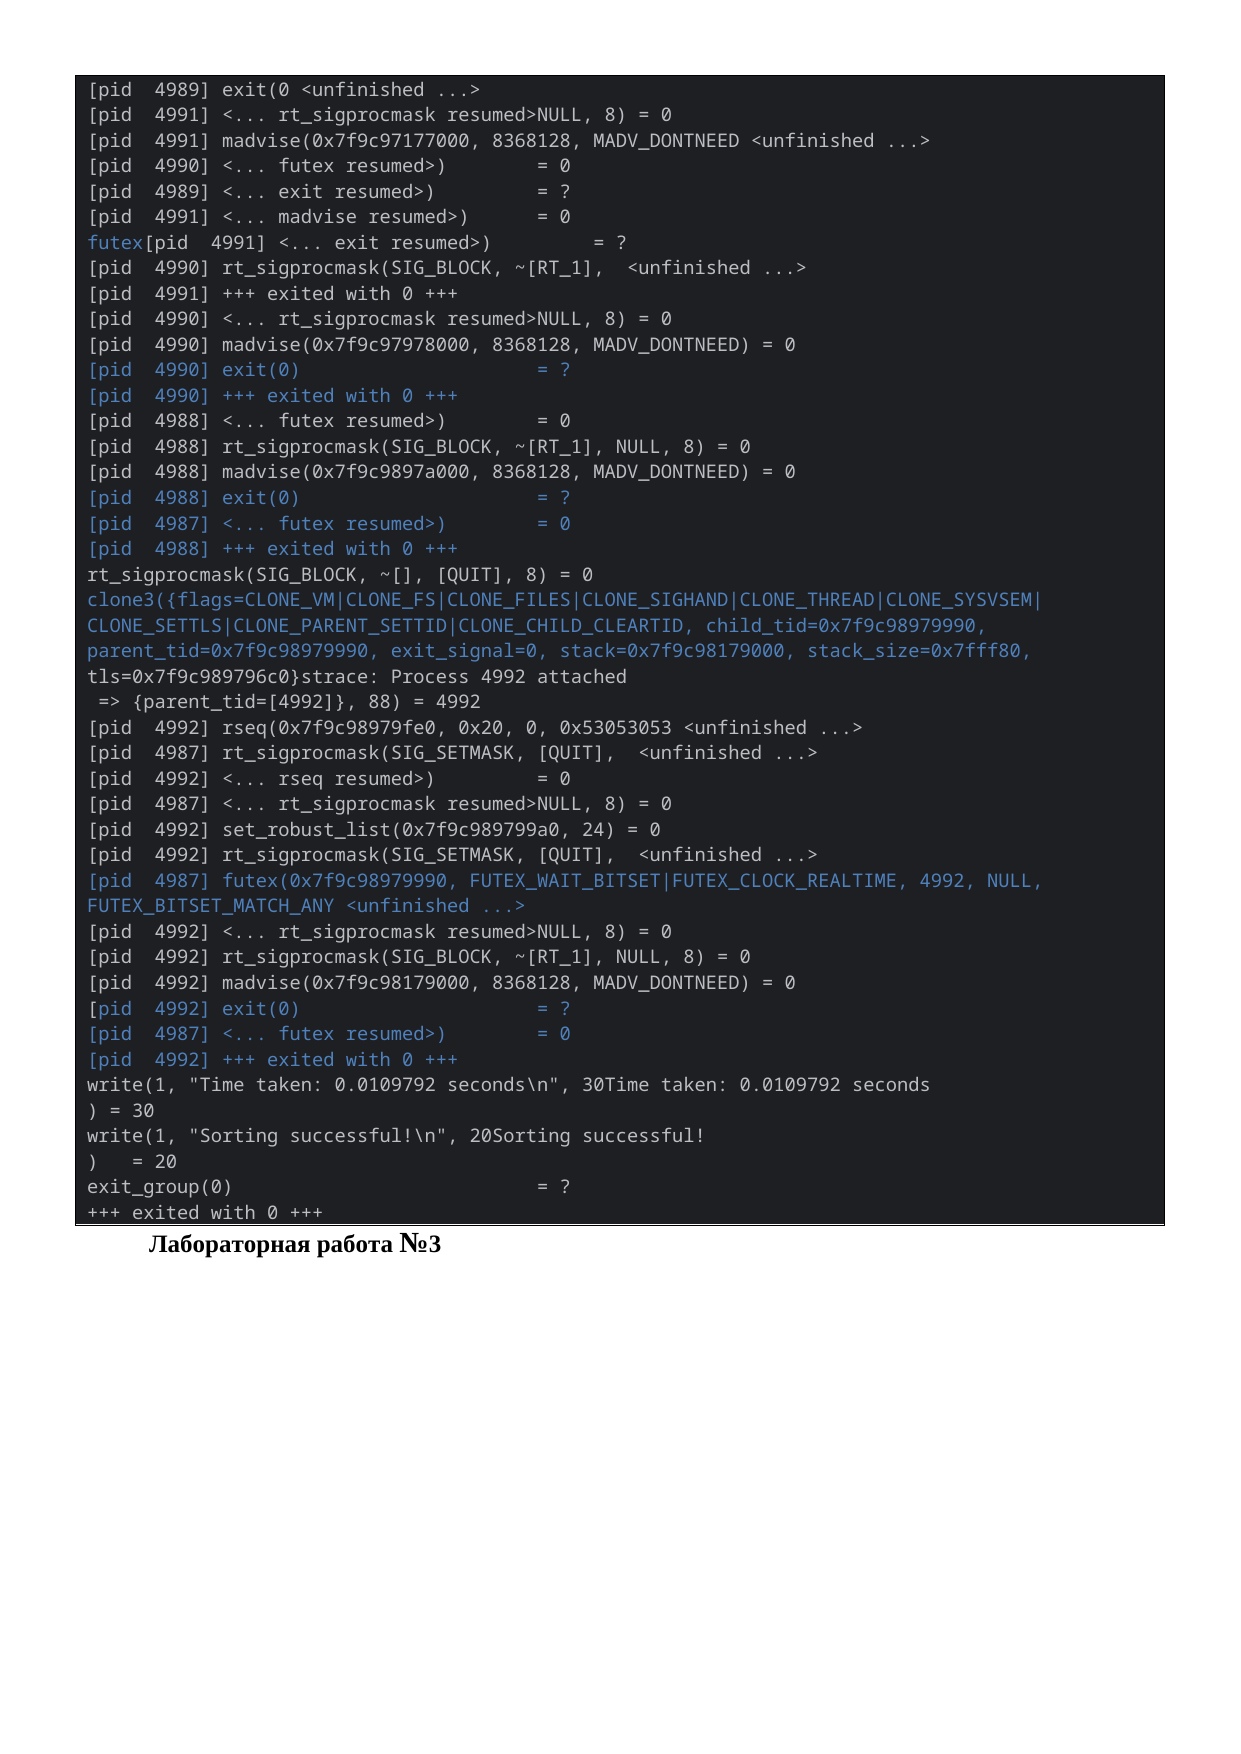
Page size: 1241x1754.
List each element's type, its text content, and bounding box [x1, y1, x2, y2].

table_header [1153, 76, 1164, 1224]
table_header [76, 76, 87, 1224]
text Лабораторная работа №3 [75, 1226, 1147, 1259]
